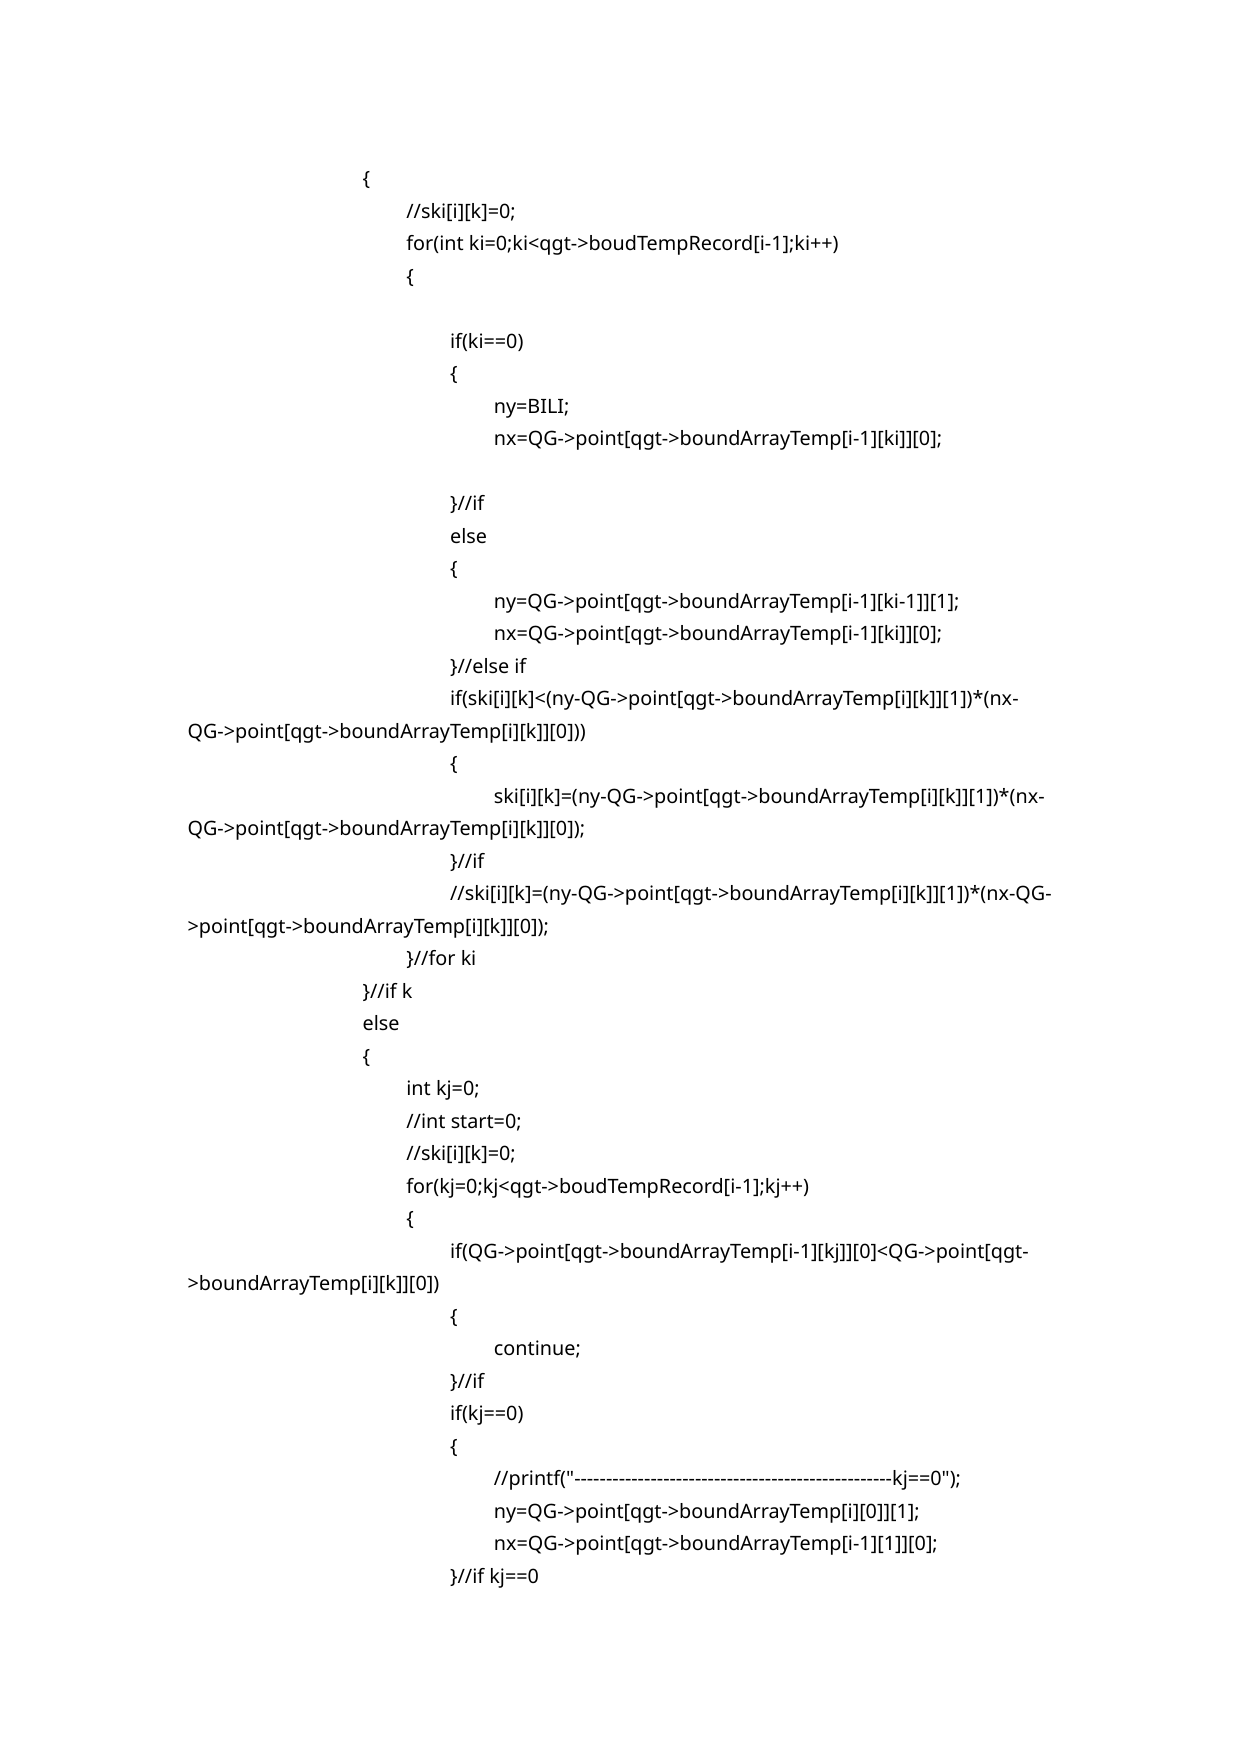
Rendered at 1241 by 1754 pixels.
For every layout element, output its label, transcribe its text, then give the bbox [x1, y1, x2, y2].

text else [187, 1007, 1053, 1039]
text //int start=0; [187, 1104, 1053, 1137]
text ny=BILI; [187, 389, 1053, 422]
text nx=QG->point[qgt->boundArrayTemp[i-1][1]][0]; [187, 1527, 1053, 1559]
text if(ski[i][k]<(ny-QG->point[qgt->boundArrayTemp[i][k]][1])*(nx-QG->point[qgt->boundArrayTemp[i][k]][0])) [187, 682, 1053, 747]
text ski[i][k]=(ny-QG->point[qgt->boundArrayTemp[i][k]][1])*(nx-QG->point[qgt->boundArrayTemp[i][k]][0]); [187, 779, 1053, 844]
text //ski[i][k]=(ny-QG->point[qgt->boundArrayTemp[i][k]][1])*(nx-QG->point[qgt->boundArrayTemp[i][k]][0]); [187, 877, 1053, 942]
text }//else if [187, 649, 1053, 682]
text int kj=0; [187, 1072, 1053, 1104]
text //printf("--------------------------------------------------kj==0"); [187, 1462, 1053, 1494]
text if(kj==0) [187, 1397, 1053, 1429]
text for(kj=0;kj<qgt->boudTempRecord[i-1];kj++) [187, 1169, 1053, 1202]
text ny=QG->point[qgt->boundArrayTemp[i-1][ki-1]][1]; [187, 584, 1053, 617]
text continue; [187, 1332, 1053, 1364]
text //ski[i][k]=0; [187, 194, 1053, 227]
text { [187, 747, 1053, 779]
text { [187, 552, 1053, 584]
text if(ki==0) [187, 324, 1053, 357]
text //ski[i][k]=0; [187, 1137, 1053, 1169]
text }//for ki [187, 942, 1053, 974]
text { [187, 1299, 1053, 1332]
text }//if [187, 1364, 1053, 1397]
text for(int ki=0;ki<qgt->boudTempRecord[i-1];ki++) [187, 227, 1053, 259]
text }//if [187, 487, 1053, 519]
text { [187, 162, 1053, 194]
text }//if [187, 844, 1053, 877]
text else [187, 519, 1053, 552]
text { [187, 1202, 1053, 1234]
text }//if kj==0 [187, 1559, 1053, 1592]
text { [187, 357, 1053, 389]
text { [187, 1429, 1053, 1462]
text ny=QG->point[qgt->boundArrayTemp[i][0]][1]; [187, 1494, 1053, 1527]
text if(QG->point[qgt->boundArrayTemp[i-1][kj]][0]<QG->point[qgt->boundArrayTemp[i][k]][0]) [187, 1234, 1053, 1299]
text nx=QG->point[qgt->boundArrayTemp[i-1][ki]][0]; [187, 617, 1053, 649]
text nx=QG->point[qgt->boundArrayTemp[i-1][ki]][0]; [187, 422, 1053, 487]
text }//if k [187, 974, 1053, 1007]
text { [187, 1039, 1053, 1072]
text { [187, 259, 1053, 292]
